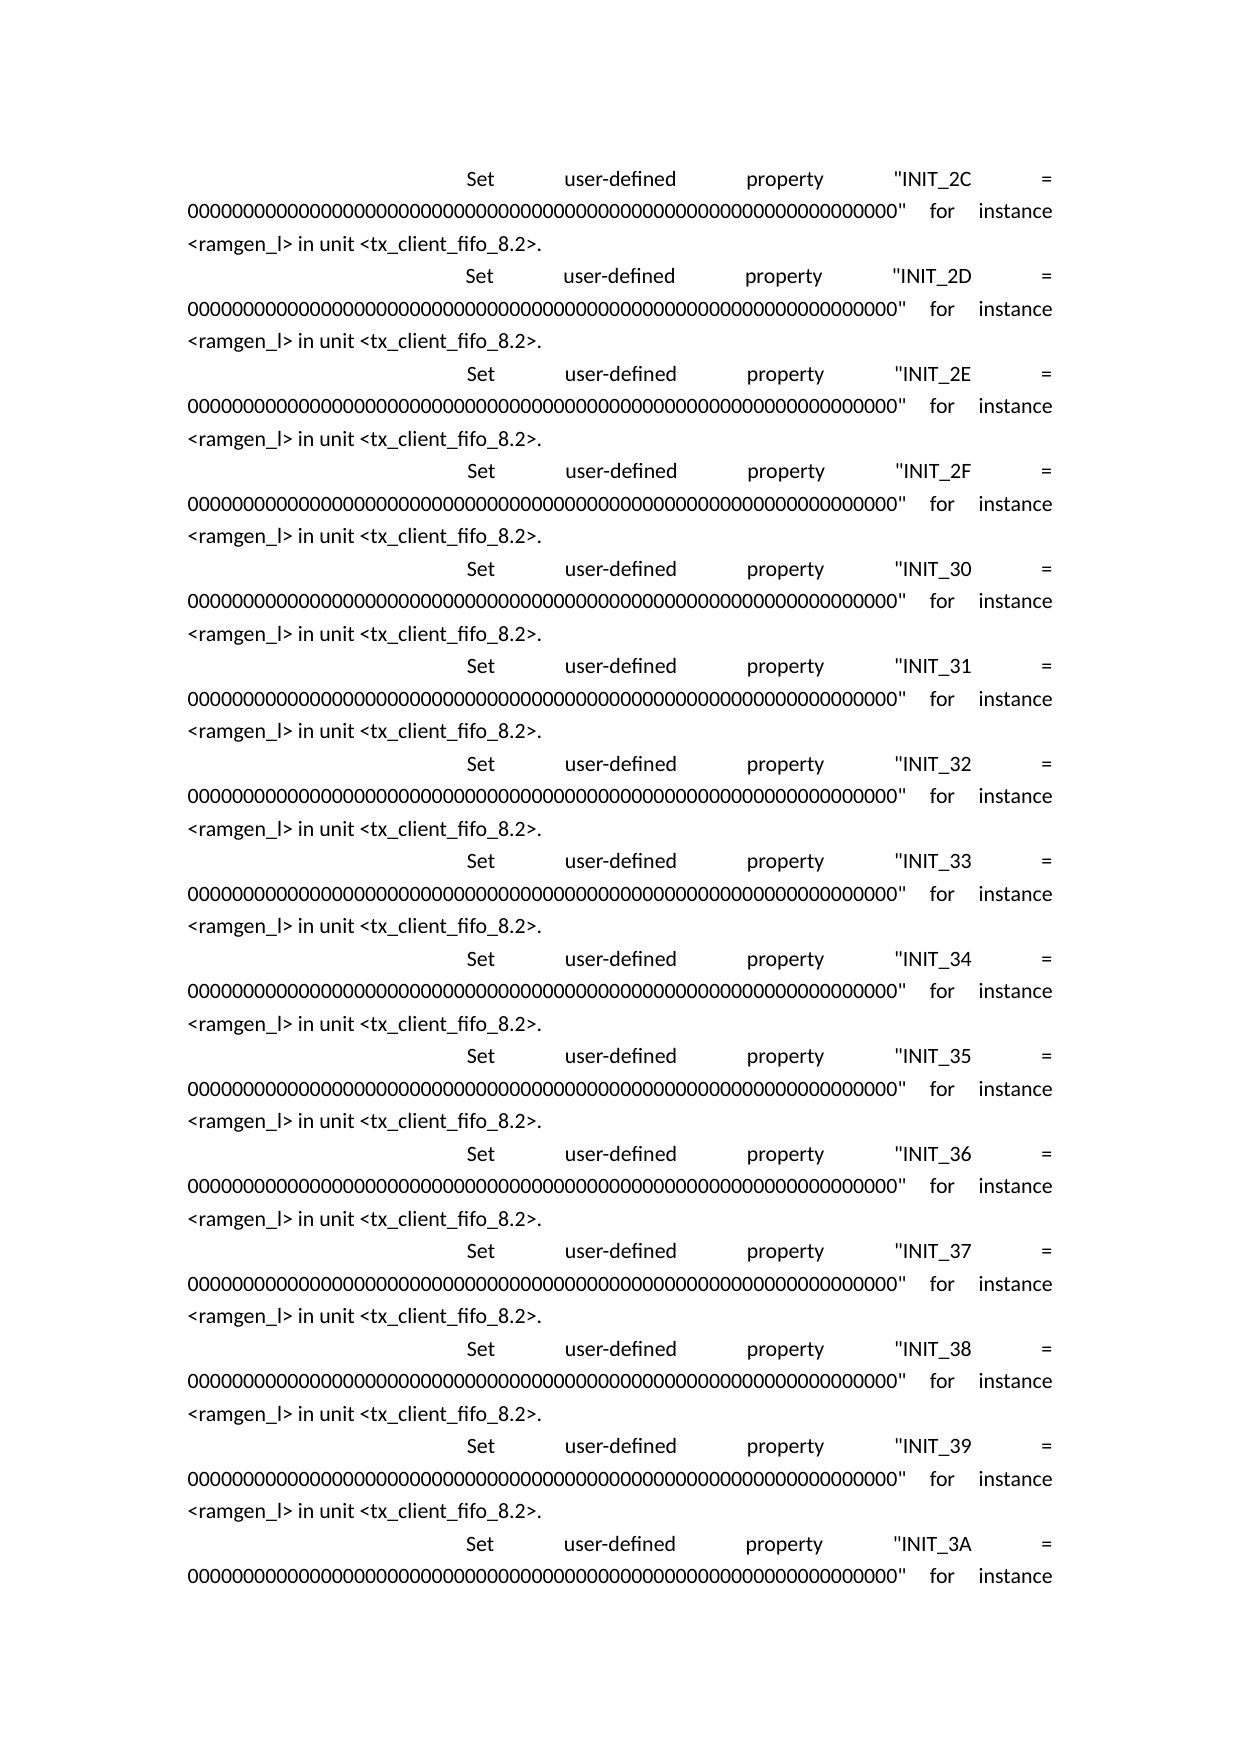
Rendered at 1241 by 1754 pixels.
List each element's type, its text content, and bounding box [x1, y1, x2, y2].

text Set user-defined property "INIT_2D = 0000000000000000000000000000000000000000000000000000000000000000" for instance <ramgen_l> in unit <tx_client_fifo_8.2>. [187, 259, 1053, 357]
text Set user-defined property "INIT_37 = 0000000000000000000000000000000000000000000000000000000000000000" for instance <ramgen_l> in unit <tx_client_fifo_8.2>. [187, 1234, 1053, 1332]
text Set user-defined property "INIT_2F = 0000000000000000000000000000000000000000000000000000000000000000" for instance <ramgen_l> in unit <tx_client_fifo_8.2>. [187, 454, 1053, 552]
text Set user-defined property "INIT_36 = 0000000000000000000000000000000000000000000000000000000000000000" for instance <ramgen_l> in unit <tx_client_fifo_8.2>. [187, 1137, 1053, 1234]
text Set user-defined property "INIT_39 = 0000000000000000000000000000000000000000000000000000000000000000" for instance <ramgen_l> in unit <tx_client_fifo_8.2>. [187, 1429, 1053, 1527]
text Set user-defined property "INIT_38 = 0000000000000000000000000000000000000000000000000000000000000000" for instance <ramgen_l> in unit <tx_client_fifo_8.2>. [187, 1332, 1053, 1429]
text Set user-defined property "INIT_2C = 0000000000000000000000000000000000000000000000000000000000000000" for instance <ramgen_l> in unit <tx_client_fifo_8.2>. [187, 162, 1053, 259]
text Set user-defined property "INIT_31 = 0000000000000000000000000000000000000000000000000000000000000000" for instance <ramgen_l> in unit <tx_client_fifo_8.2>. [187, 649, 1053, 747]
text Set user-defined property "INIT_32 = 0000000000000000000000000000000000000000000000000000000000000000" for instance <ramgen_l> in unit <tx_client_fifo_8.2>. [187, 747, 1053, 844]
text Set user-defined property "INIT_35 = 0000000000000000000000000000000000000000000000000000000000000000" for instance <ramgen_l> in unit <tx_client_fifo_8.2>. [187, 1039, 1053, 1137]
text Set user-defined property "INIT_33 = 0000000000000000000000000000000000000000000000000000000000000000" for instance <ramgen_l> in unit <tx_client_fifo_8.2>. [187, 844, 1053, 942]
text Set user-defined property "INIT_30 = 0000000000000000000000000000000000000000000000000000000000000000" for instance <ramgen_l> in unit <tx_client_fifo_8.2>. [187, 552, 1053, 649]
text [187, 1527, 1053, 1592]
text Set user-defined property "INIT_34 = 0000000000000000000000000000000000000000000000000000000000000000" for instance <ramgen_l> in unit <tx_client_fifo_8.2>. [187, 942, 1053, 1039]
text Set user-defined property "INIT_2E = 0000000000000000000000000000000000000000000000000000000000000000" for instance <ramgen_l> in unit <tx_client_fifo_8.2>. [187, 357, 1053, 454]
